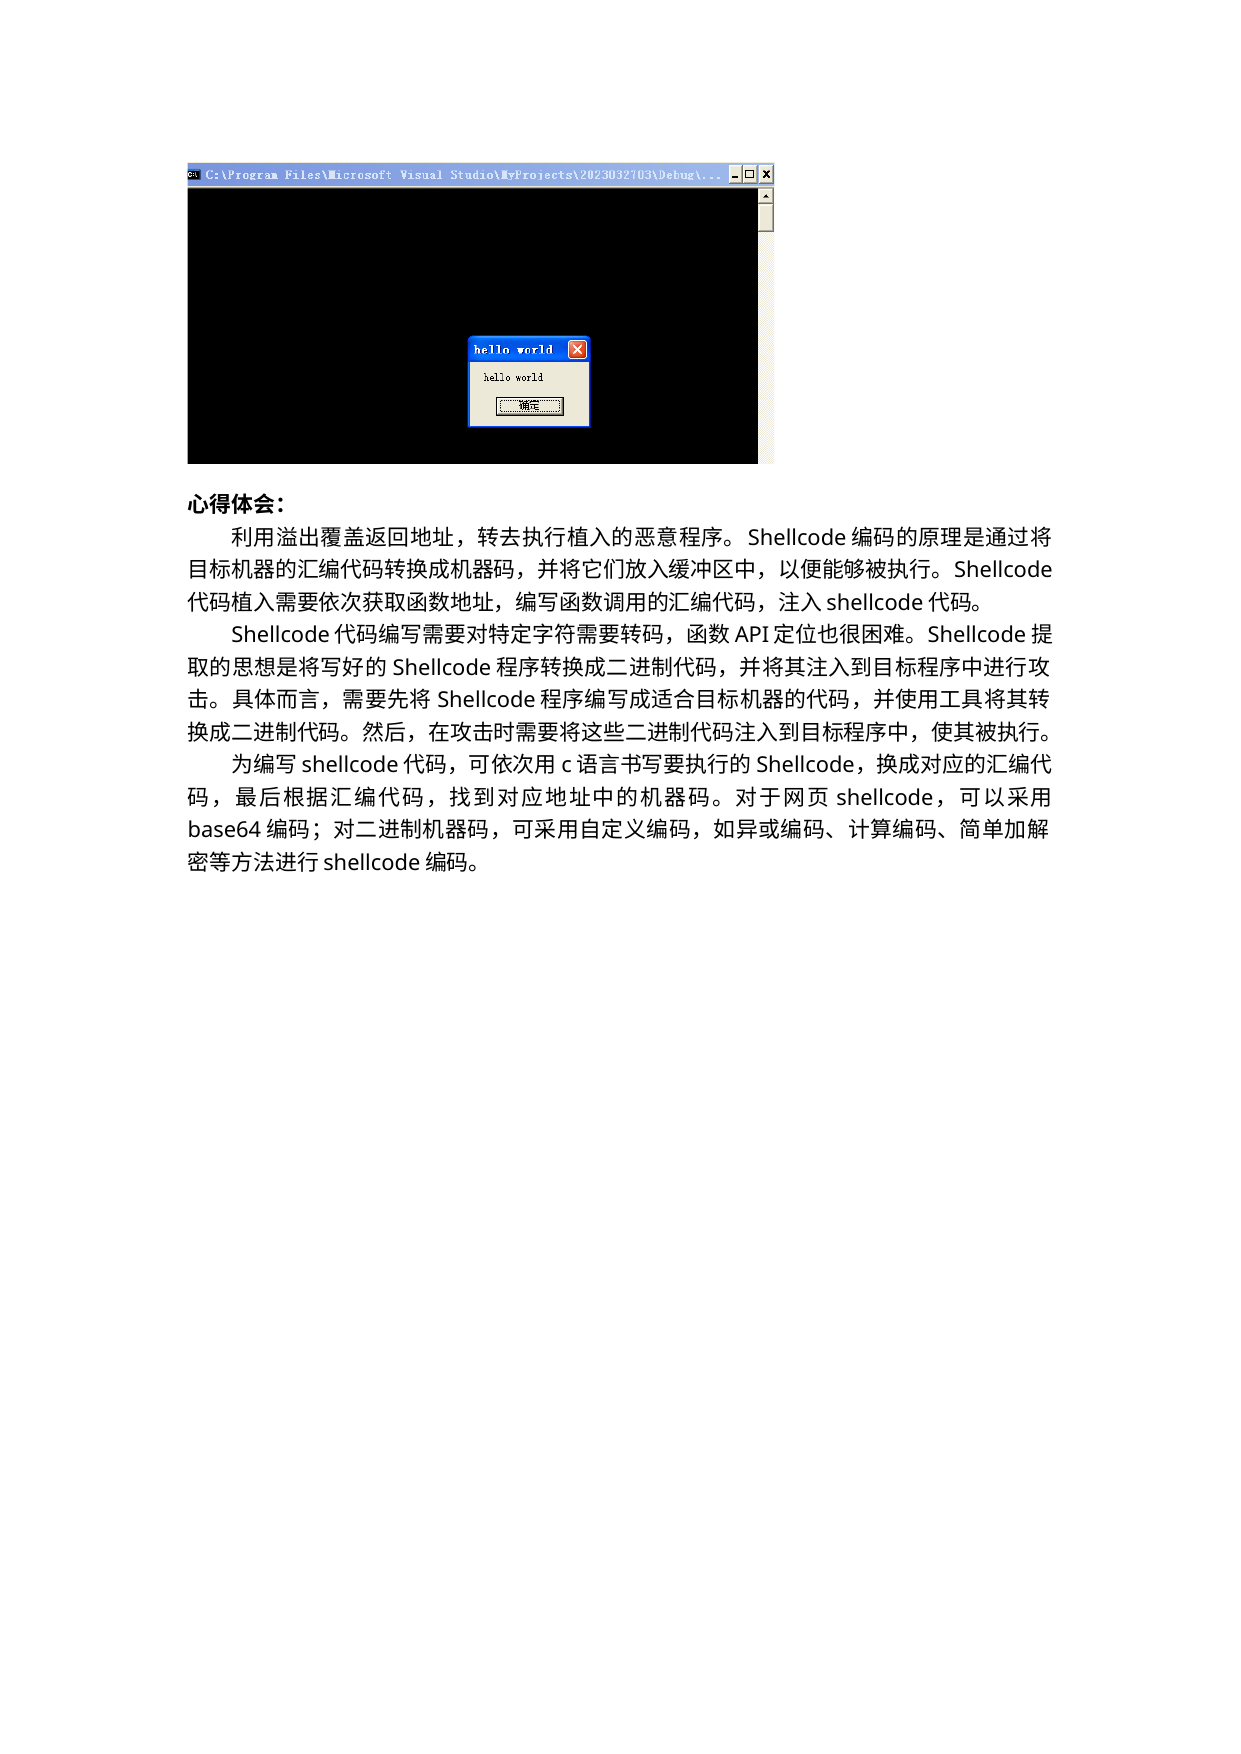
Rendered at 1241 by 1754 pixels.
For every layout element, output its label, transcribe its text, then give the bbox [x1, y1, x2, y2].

text 心得体会： [187, 487, 1053, 519]
text Shellcode代码编写需要对特定字符需要转码，函数API定位也很困难。Shellcode提取的思想是将写好的Shellcode程序转换成二进制代码，并将其注入到目标程序中进行攻击。具体而言，需要先将Shellcode程序编写成适合目标机器的代码，并使用工具将其转换成二进制代码。然后，在攻击时需要将这些二进制代码注入到目标程序中，使其被执行。 [187, 617, 1053, 747]
text 利用溢出覆盖返回地址，转去执行植入的恶意程序。Shellcode编码的原理是通过将目标机器的汇编代码转换成机器码，并将它们放入缓冲区中，以便能够被执行。Shellcode代码植入需要依次获取函数地址，编写函数调用的汇编代码，注入shellcode代码。 [187, 519, 1053, 617]
picture [187, 162, 775, 464]
text 为编写shellcode代码，可依次用c语言书写要执行的Shellcode，换成对应的汇编代码，最后根据汇编代码，找到对应地址中的机器码。对于网页shellcode，可以采用base64编码；对二进制机器码，可采用自定义编码，如异或编码、计算编码、简单加解密等方法进行shellcode编码。 [187, 747, 1053, 877]
